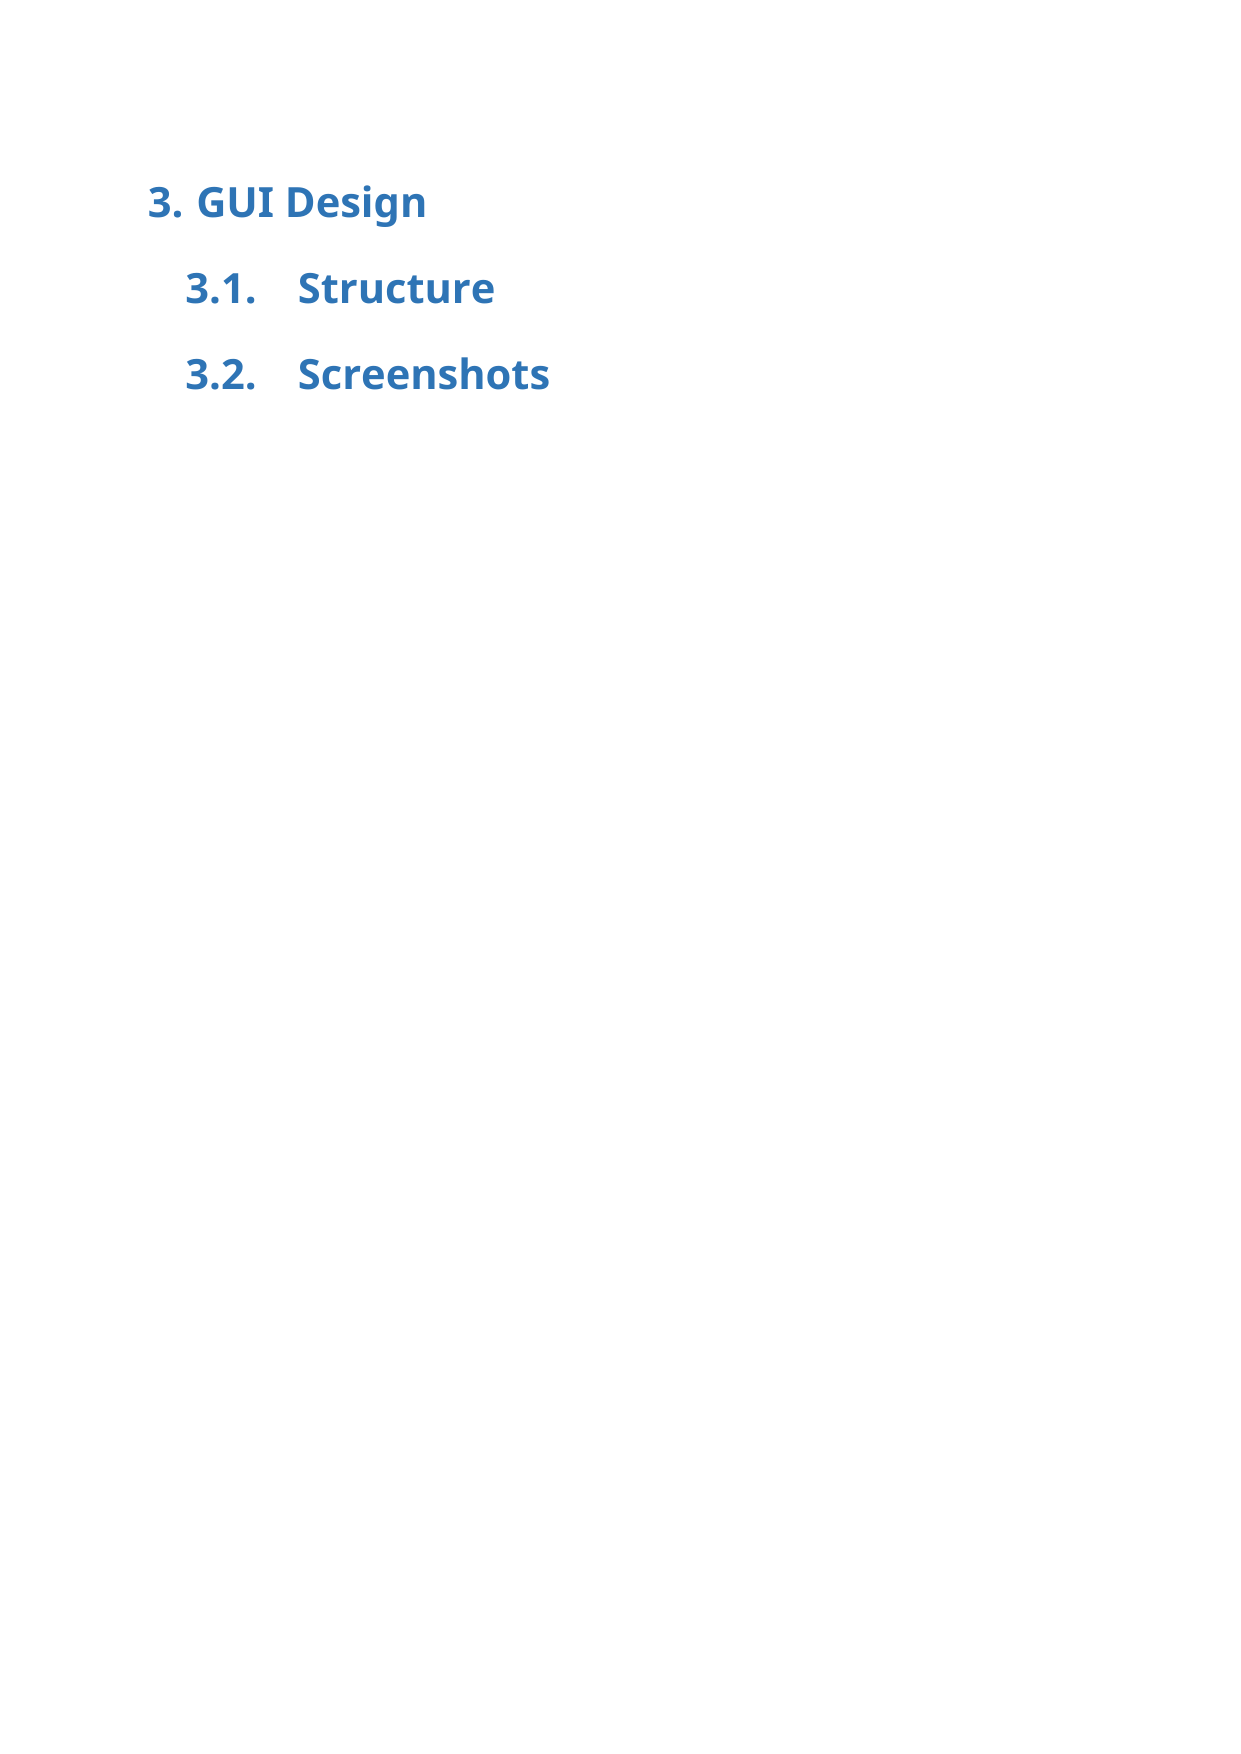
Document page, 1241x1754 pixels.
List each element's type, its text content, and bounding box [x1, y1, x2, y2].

subtitle GUI Design [148, 173, 1093, 229]
subtitle Screenshots [185, 345, 1093, 402]
subtitle Structure [185, 259, 1093, 316]
